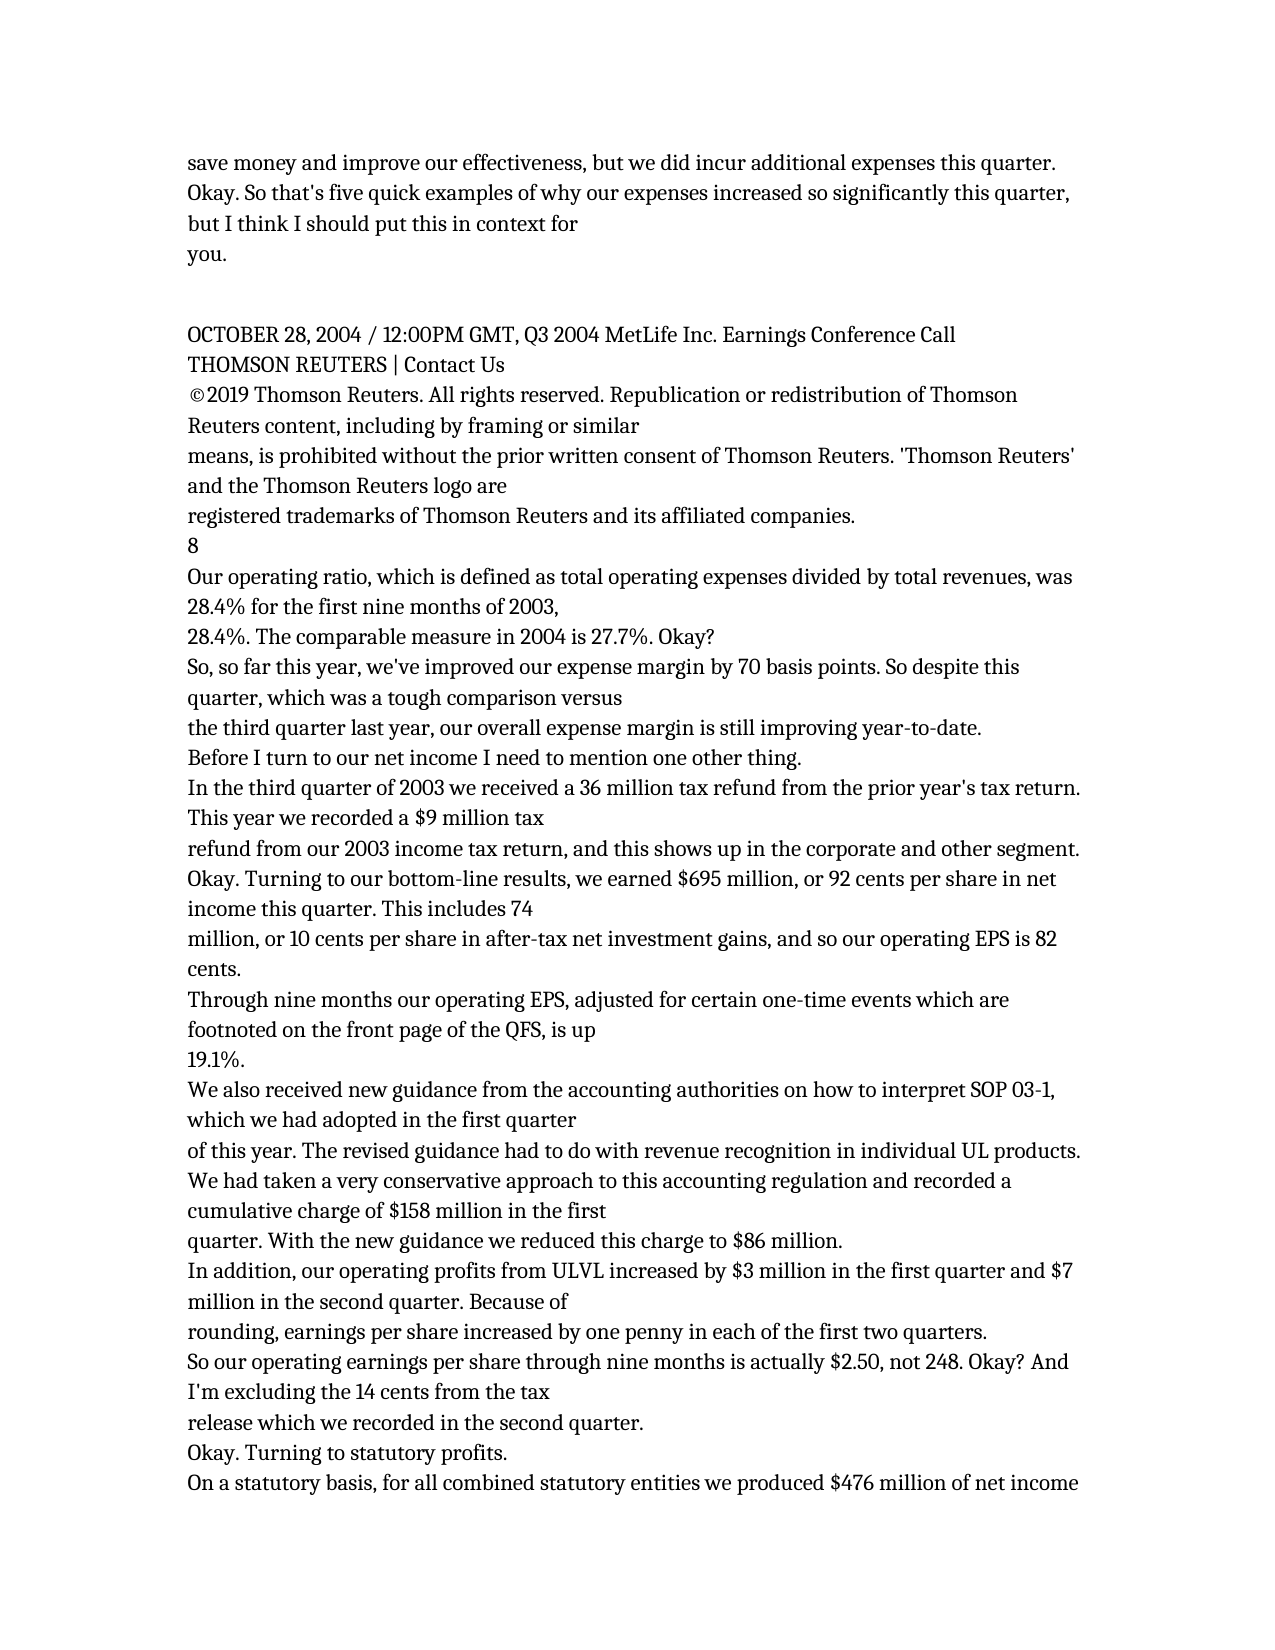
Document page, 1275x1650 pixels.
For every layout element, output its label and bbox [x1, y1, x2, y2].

text [187, 322, 1087, 1496]
text [187, 150, 1087, 297]
